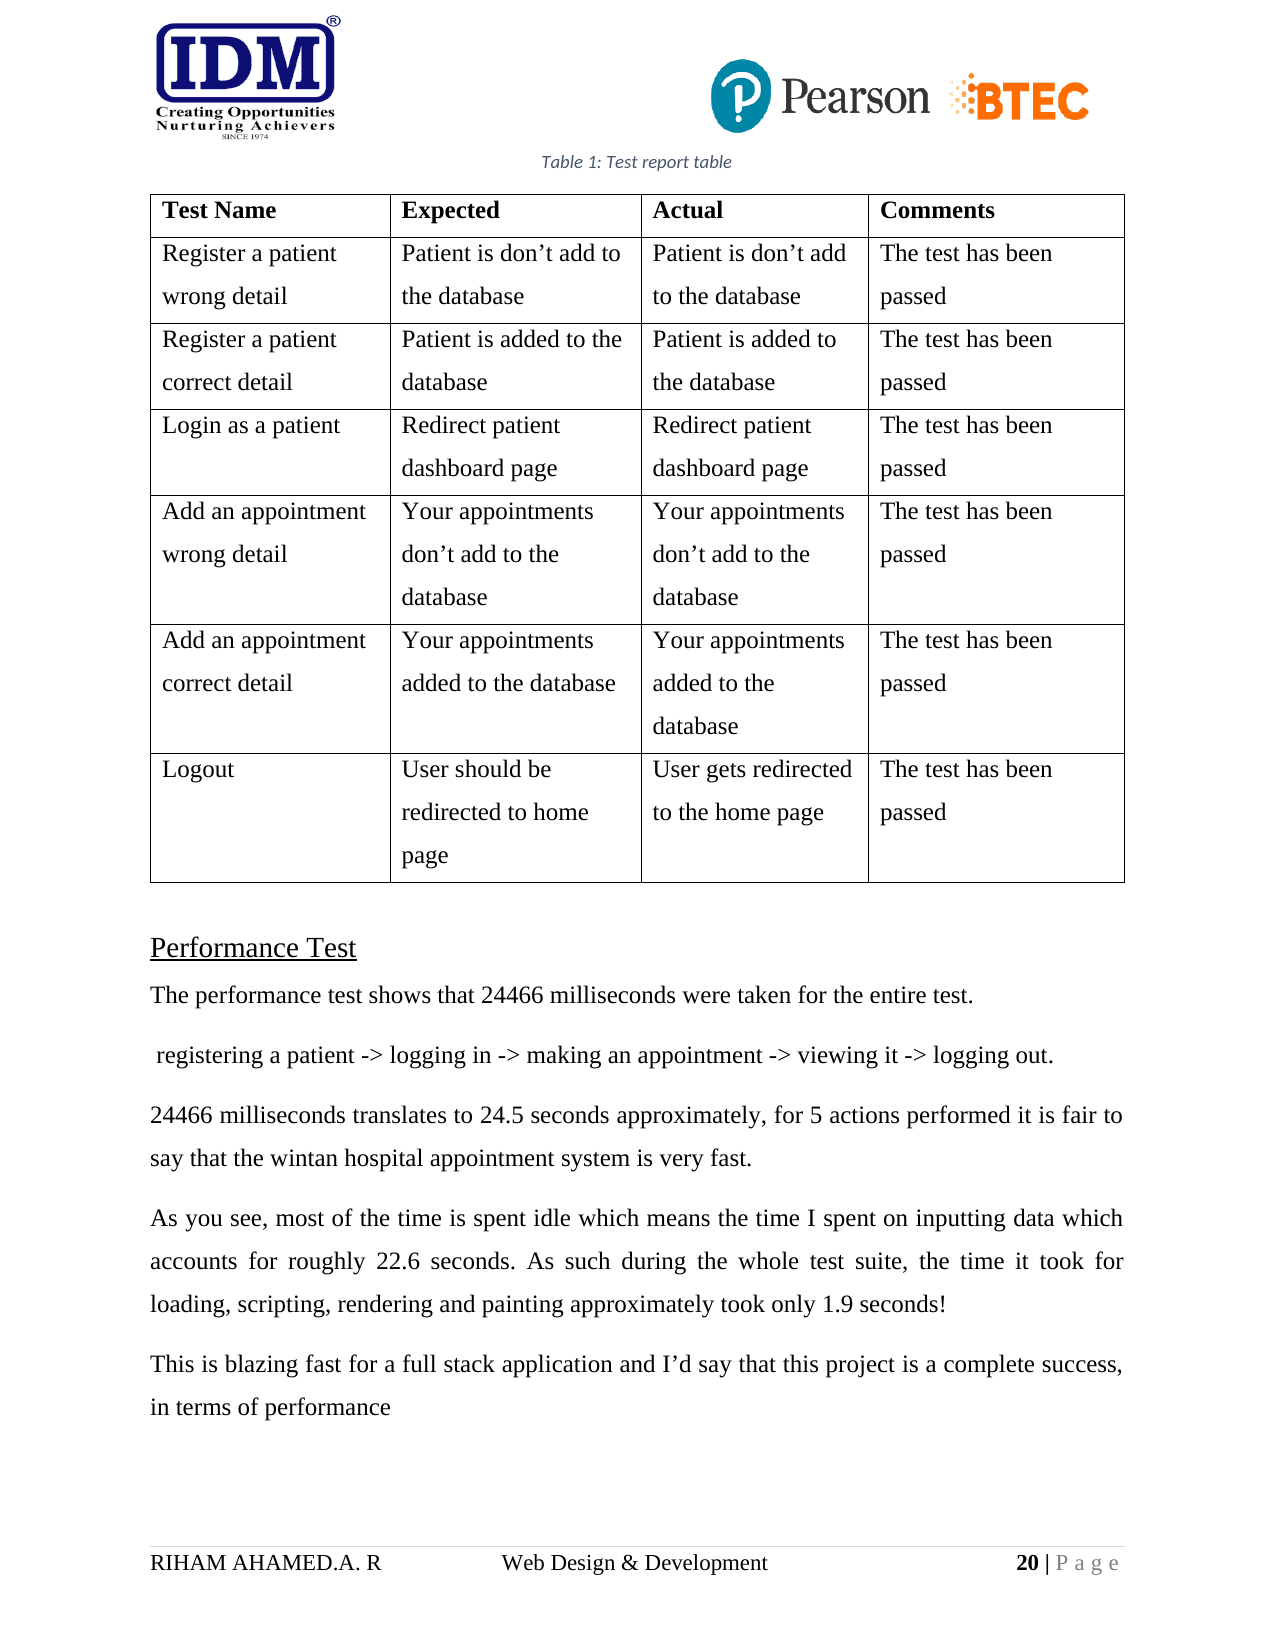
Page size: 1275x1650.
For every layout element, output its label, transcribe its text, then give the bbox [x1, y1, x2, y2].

table_cell Your appointments don’t add to the database [391, 496, 641, 624]
table_cell Your appointments added to the database [391, 625, 641, 753]
table_cell Add an appointment correct detail [151, 625, 390, 753]
table_cell Your appointments don’t add to the database [642, 496, 868, 624]
picture [150, 12, 346, 142]
table_cell The test has been passed [869, 496, 1124, 624]
table_cell Patient is added to the database [642, 324, 868, 409]
table_header Actual [642, 195, 868, 237]
table_header Comments [869, 195, 1124, 237]
table_cell Add an appointment wrong detail [151, 496, 390, 624]
text As you see, most of the time is spent idle which means the time I spent on inputting data which accounts for roughly 22.6 seconds. As such during the whole test suite, the time it took for loading, scripting, rendering and painting approximately took only 1.9 seconds! [150, 1203, 1125, 1318]
table_cell Login as a patient [151, 410, 390, 495]
table_header Test Name [151, 195, 390, 237]
table_cell The test has been passed [869, 238, 1124, 323]
table_cell Patient is added to the database [391, 324, 641, 409]
text registering a patient -> logging in -> making an appointment -> viewing it -> logging out. [150, 1040, 1125, 1069]
table_cell Patient is don’t add to the database [391, 238, 641, 323]
subtitle Performance Test [150, 930, 1125, 964]
table_header Expected [391, 195, 641, 237]
picture [702, 52, 1089, 142]
table_cell Redirect patient dashboard page [391, 410, 641, 495]
table_cell User should be redirected to home page [391, 754, 641, 882]
table_cell The test has been passed [869, 754, 1124, 882]
table_cell The test has been passed [869, 410, 1124, 495]
text The performance test shows that 24466 milliseconds were taken for the entire test. [150, 981, 1125, 1009]
table_cell Register a patient correct detail [151, 324, 390, 409]
table_cell The test has been passed [869, 625, 1124, 753]
text Table 1: Test report table [150, 150, 1125, 173]
table_cell Logout [151, 754, 390, 882]
table_cell Redirect patient dashboard page [642, 410, 868, 495]
table_cell Your appointments added to the database [642, 625, 868, 753]
text This is blazing fast for a full stack application and I’d say that this project is a complete success, in terms of performance [150, 1349, 1125, 1421]
table_cell Register a patient wrong detail [151, 238, 390, 323]
table_cell User gets redirected to the home page [642, 754, 868, 882]
table_cell Patient is don’t add to the database [642, 238, 868, 323]
table_cell The test has been passed [869, 324, 1124, 409]
text 24466 milliseconds translates to 24.5 seconds approximately, for 5 actions performed it is fair to say that the wintan hospital appointment system is very fast. [150, 1100, 1125, 1172]
